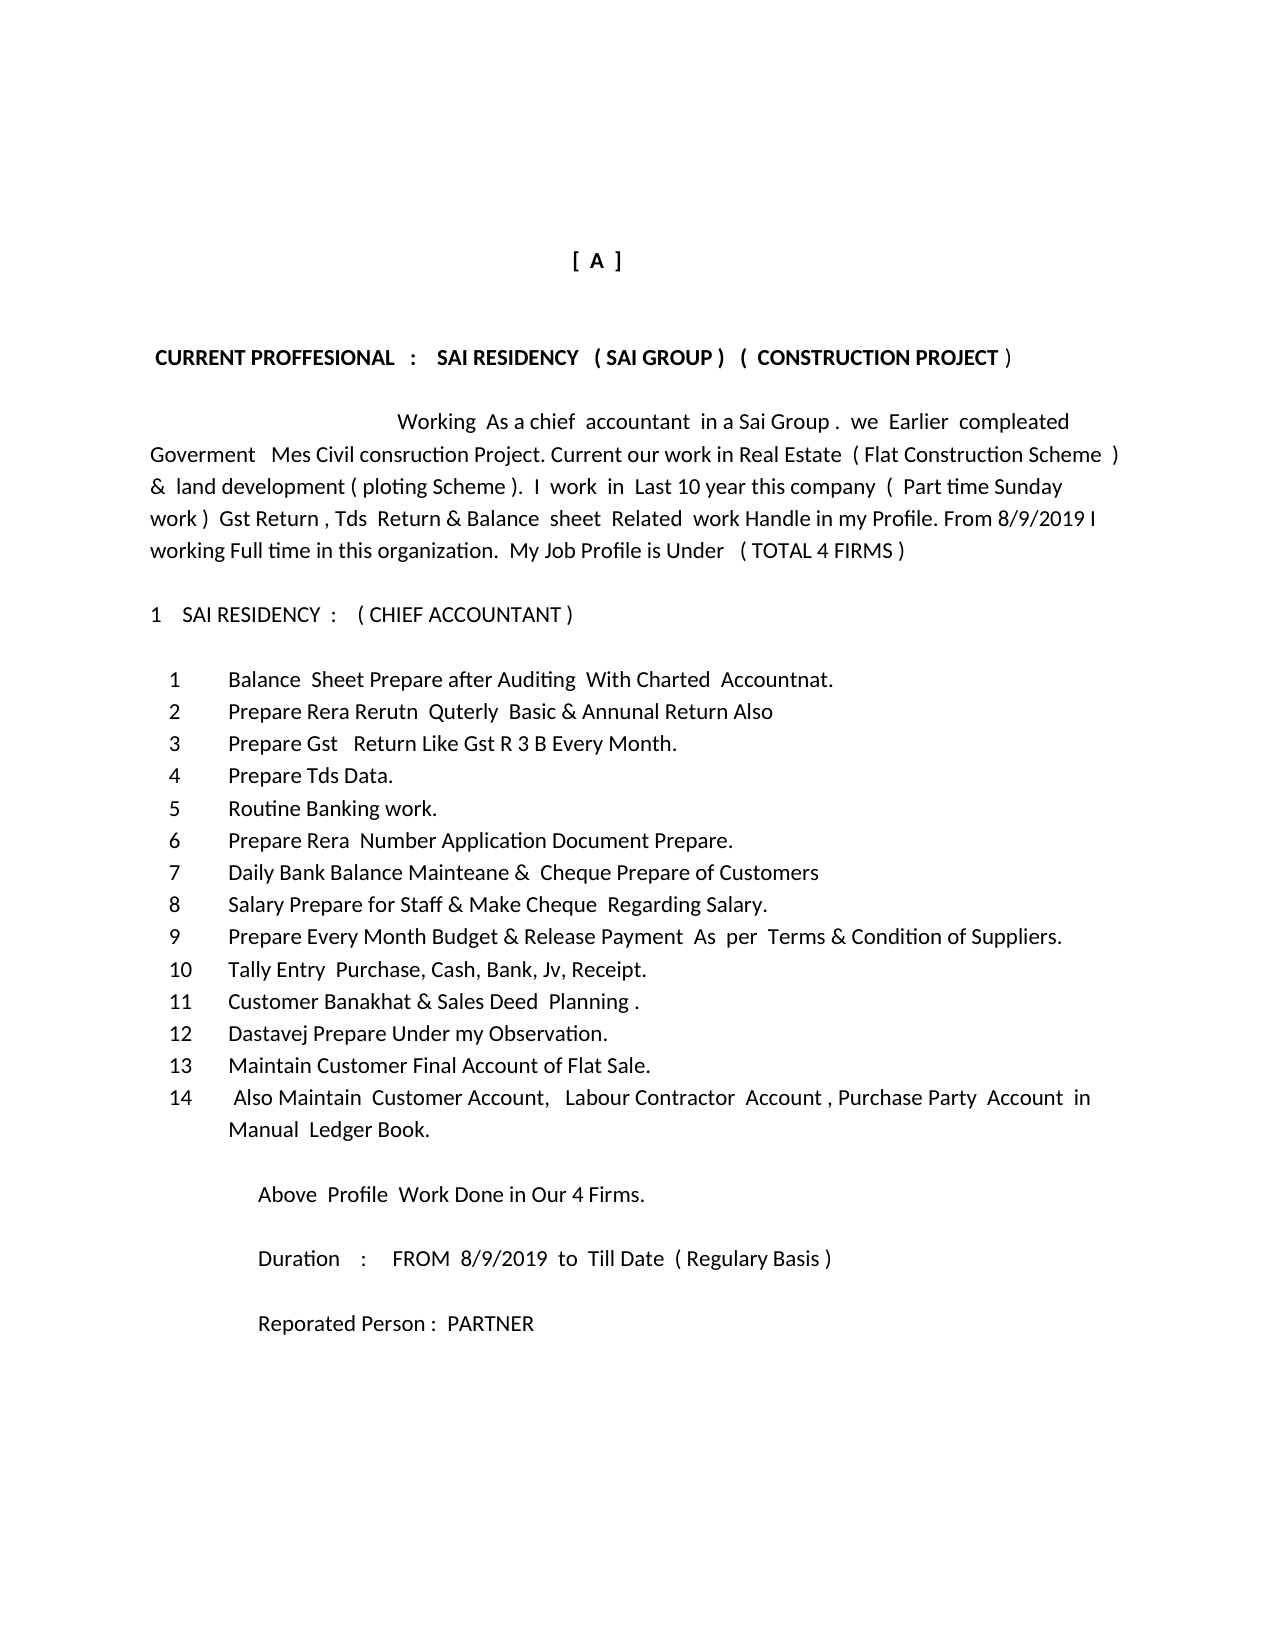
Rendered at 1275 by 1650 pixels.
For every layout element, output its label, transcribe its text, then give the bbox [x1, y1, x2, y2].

list Maintain Customer Final Account of Flat Sale. [169, 1051, 1125, 1079]
list Routine Banking work. [169, 794, 1125, 822]
list Tally Entry Purchase, Cash, Bank, Jv, Receipt. [169, 955, 1125, 983]
list Also Maintain Customer Account, Labour Contractor Account , Purchase Party Account in Manual Ledger Book. [169, 1083, 1125, 1144]
text [ A ] [150, 247, 1125, 274]
text Working As a chief accountant in a Sai Group . we Earlier compleated Goverment Mes Civil consruction Project. Current our work in Real Estate ( Flat Construction Scheme ) [150, 407, 1125, 468]
list Prepare Gst Return Like Gst R 3 B Every Month. [169, 729, 1125, 757]
list Daily Bank Balance Mainteane & Cheque Prepare of Customers [169, 858, 1125, 886]
text Duration : FROM 8/9/2019 to Till Date ( Regulary Basis ) [150, 1244, 1125, 1272]
list Prepare Tds Data. [169, 762, 1125, 789]
list Customer Banakhat & Sales Deed Planning . [169, 987, 1125, 1015]
list Balance Sheet Prepare after Auditing With Charted Accountnat. [169, 665, 1125, 693]
list Dastavej Prepare Under my Observation. [169, 1019, 1125, 1047]
list Salary Prepare for Staff & Make Cheque Regarding Salary. [169, 890, 1125, 918]
text 1 SAI RESIDENCY : ( CHIEF ACCOUNTANT ) [150, 601, 1125, 629]
text CURRENT PROFFESIONAL : SAI RESIDENCY ( SAI GROUP ) ( CONSTRUCTION PROJECT ) [150, 343, 1125, 371]
text Above Profile Work Done in Our 4 Firms. [150, 1180, 1125, 1208]
list Prepare Rera Number Application Document Prepare. [169, 826, 1125, 854]
list Prepare Rera Rerutn Quterly Basic & Annunal Return Also [169, 697, 1125, 725]
text & land development ( ploting Scheme ). I work in Last 10 year this company ( Part time Sunday work ) Gst Return , Tds Return & Balance sheet Related work Handle in my Profile. From 8/9/2019 I working Full time in this organization. My Job Profile is Under ( TOTAL 4 FIRMS ) [150, 472, 1125, 564]
text Reporated Person : PARTNER [150, 1309, 1125, 1337]
list Prepare Every Month Budget & Release Payment As per Terms & Condition of Suppliers. [169, 922, 1125, 951]
